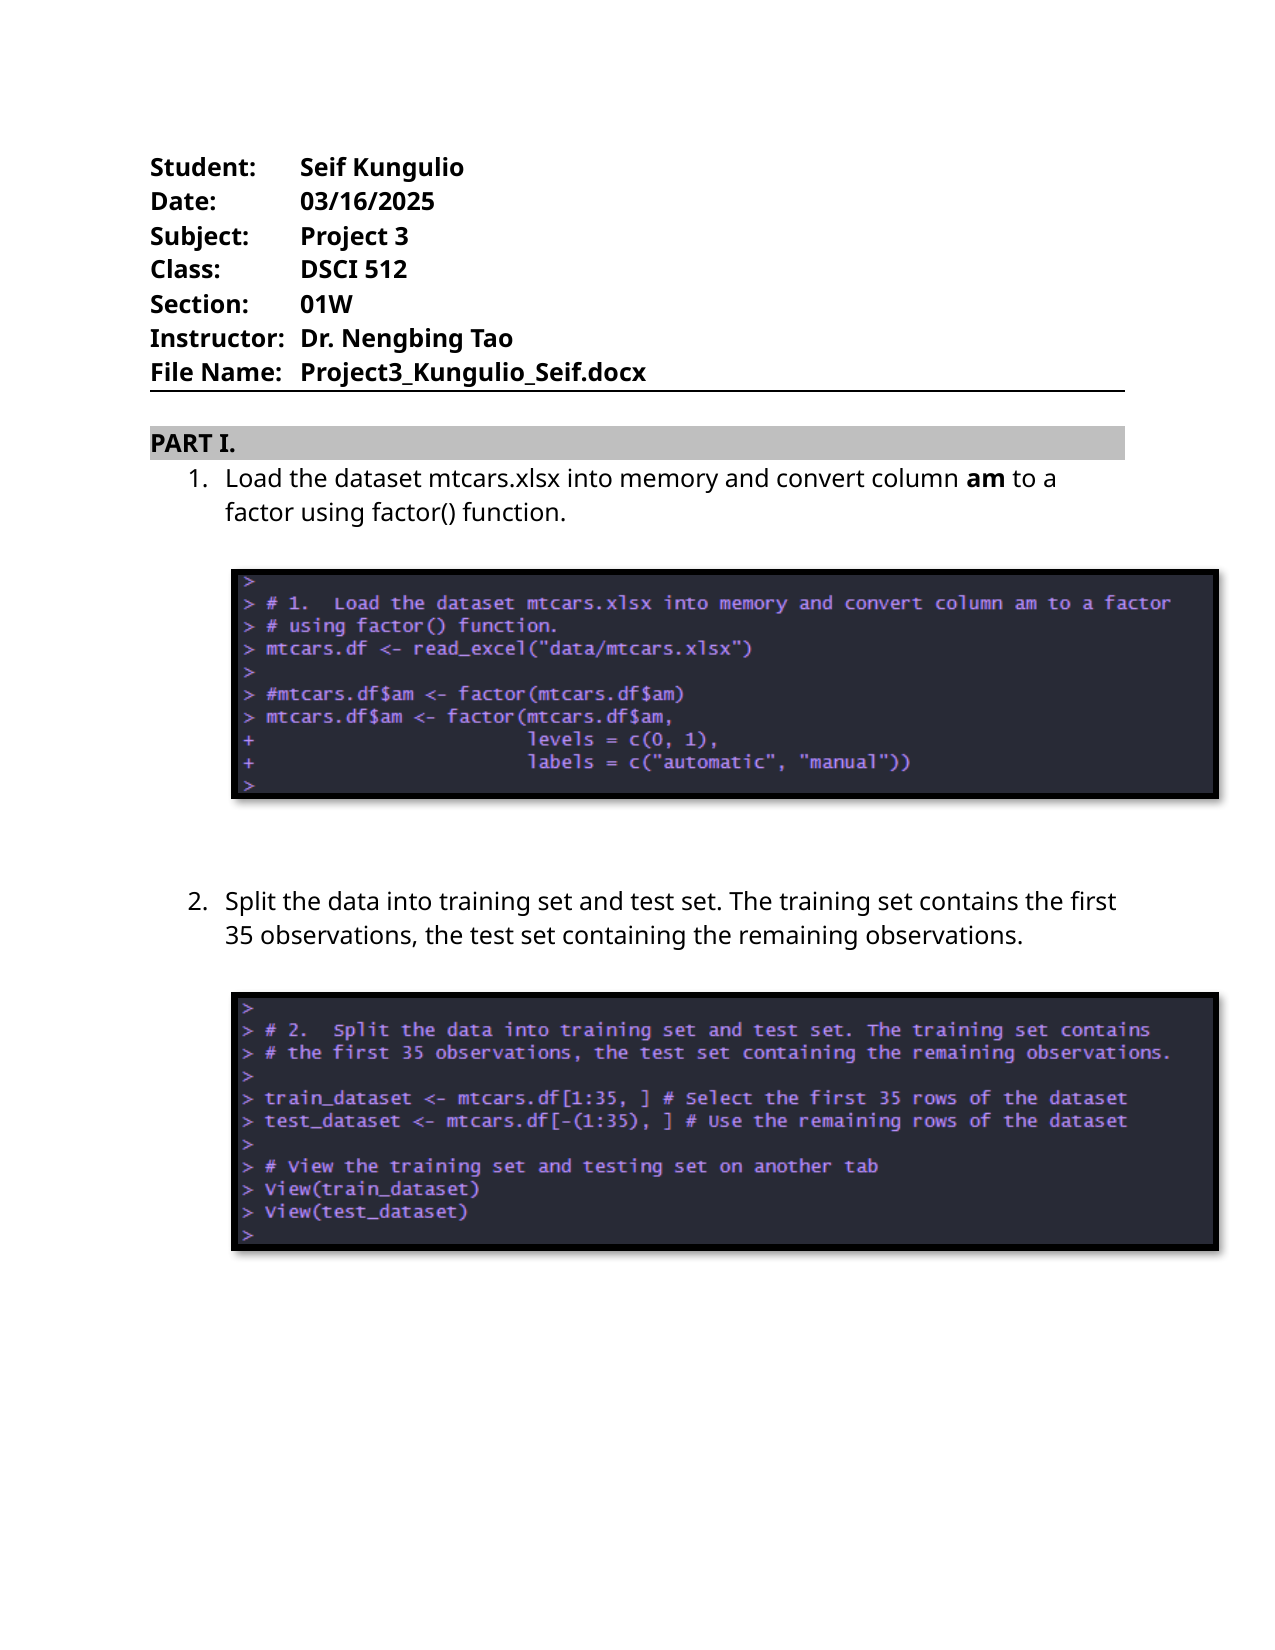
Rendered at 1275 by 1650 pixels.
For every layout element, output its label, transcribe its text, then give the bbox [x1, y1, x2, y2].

text File Name: Project3_Kungulio_Seif.docx [150, 354, 1125, 390]
text Date: 03/16/2025 [150, 184, 1125, 218]
list Load the dataset mtcars.xlsx into memory and convert column am to a factor using factor() function. [187, 460, 1125, 528]
picture [238, 998, 1213, 1244]
list Split the data into training set and test set. The training set contains the first 35 observations, the test set containing the remaining observations. [187, 884, 1125, 952]
text Subject: Project 3 [150, 218, 1125, 252]
text Student: Seif Kungulio [150, 150, 1125, 184]
picture [238, 575, 1213, 793]
text Class: DSCI 512 [150, 252, 1125, 286]
text PART I. [150, 426, 1125, 460]
text Section: 01W [150, 286, 1125, 320]
text Instructor: Dr. Nengbing Tao [150, 320, 1125, 354]
